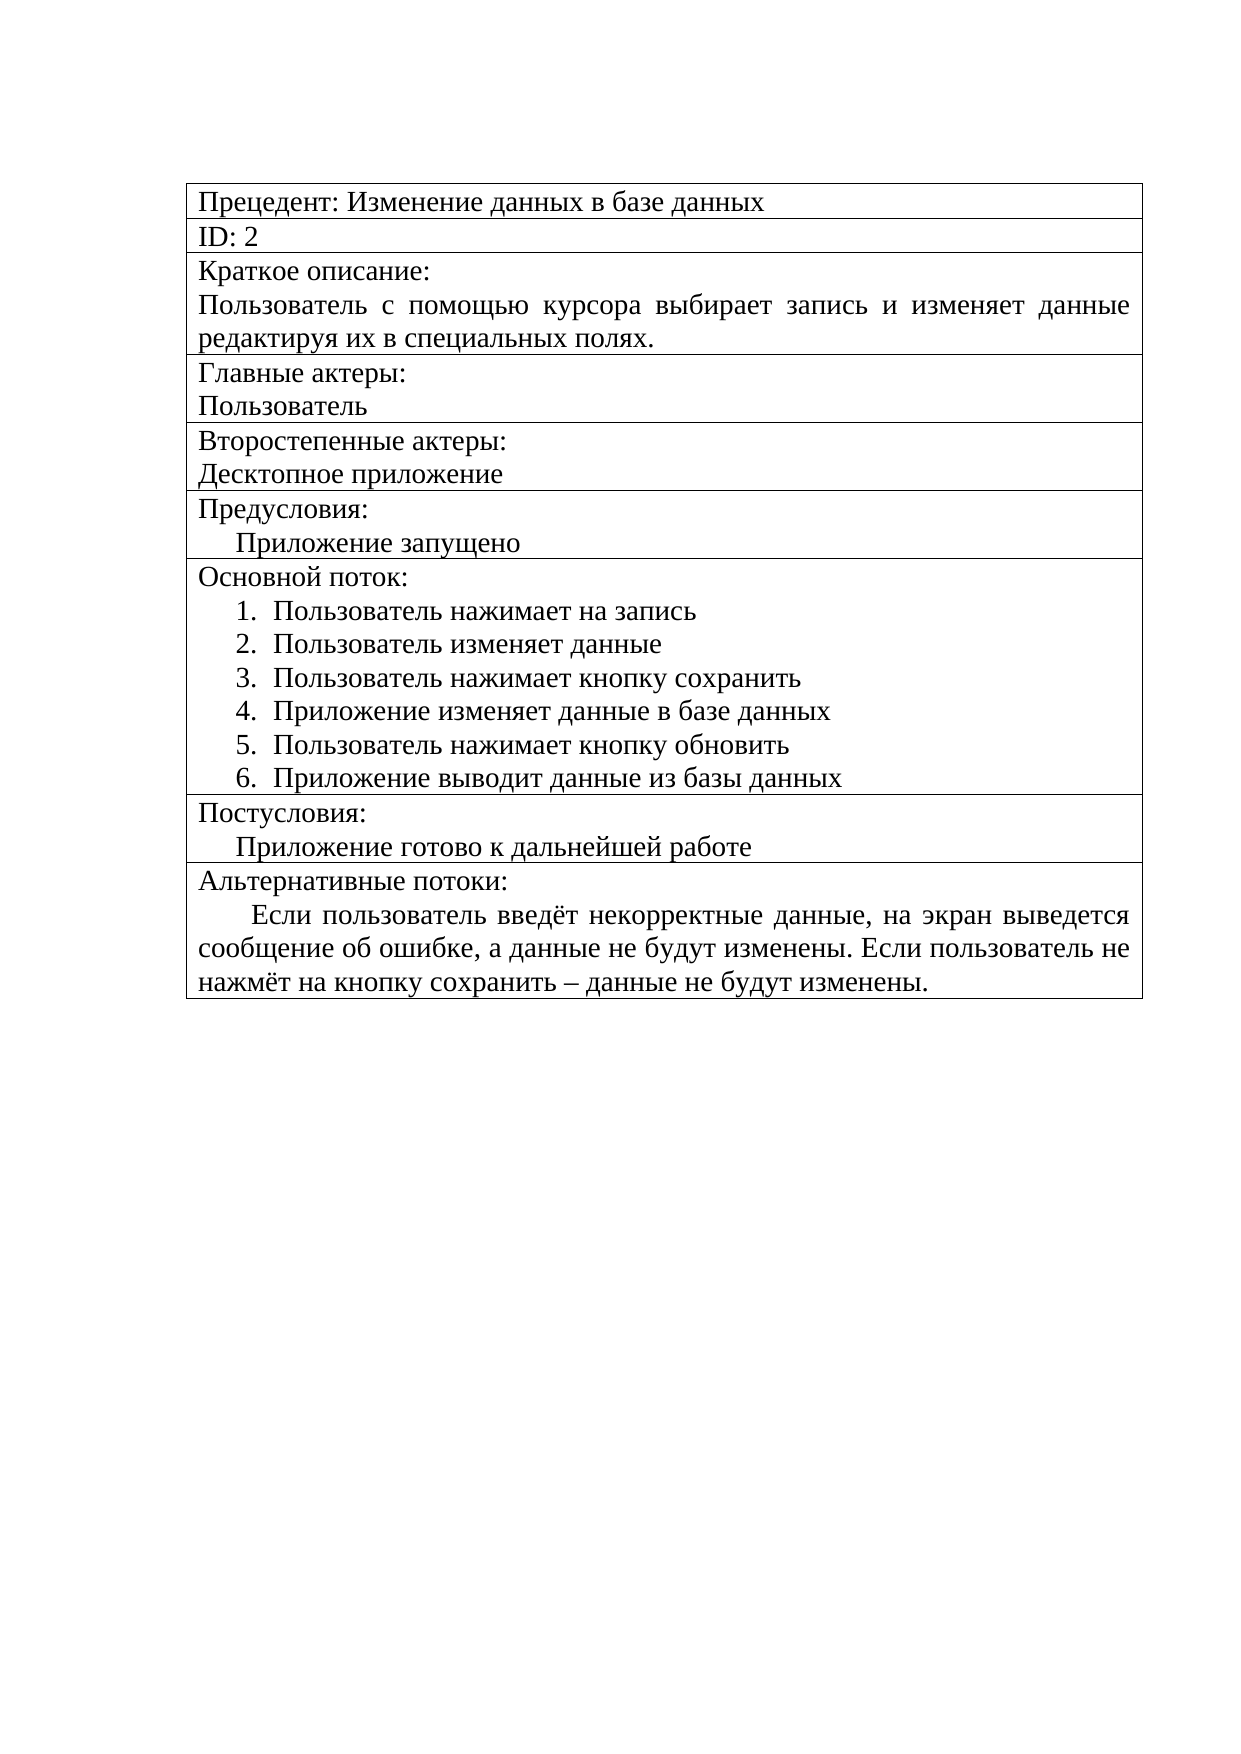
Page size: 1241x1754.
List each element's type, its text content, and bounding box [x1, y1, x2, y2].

table_header Прецедент: Изменение данных в базе данных [187, 184, 1142, 218]
table_cell Второстепенные актеры: Десктопное приложение [187, 423, 1142, 490]
table_cell ID: 2 [187, 219, 1142, 252]
table_cell Предусловия: Приложение запущено [187, 491, 1142, 558]
table_cell Постусловия: Приложение готово к дальнейшей работе [187, 795, 1142, 862]
table_cell Главные актеры: Пользователь [187, 355, 1142, 422]
table_cell Краткое описание: Пользователь с помощью курсора выбирает запись и изменяет данные редактируя их в специальных полях. [187, 253, 1142, 354]
table_cell Основной поток: Пользователь нажимает на запись Пользователь изменяет данные Пользователь нажимает кнопку сохранить Приложение изменяет данные в базе данных Пользователь нажимает кнопку обновить Приложение выводит данные из базы данных [187, 559, 1142, 794]
table_cell Альтернативные потоки: Если пользователь введёт некорректные данные, на экран выведется сообщение об ошибке, а данные не будут изменены. Если пользователь не нажмёт на кнопку сохранить – данные не будут изменены. [187, 863, 1142, 997]
